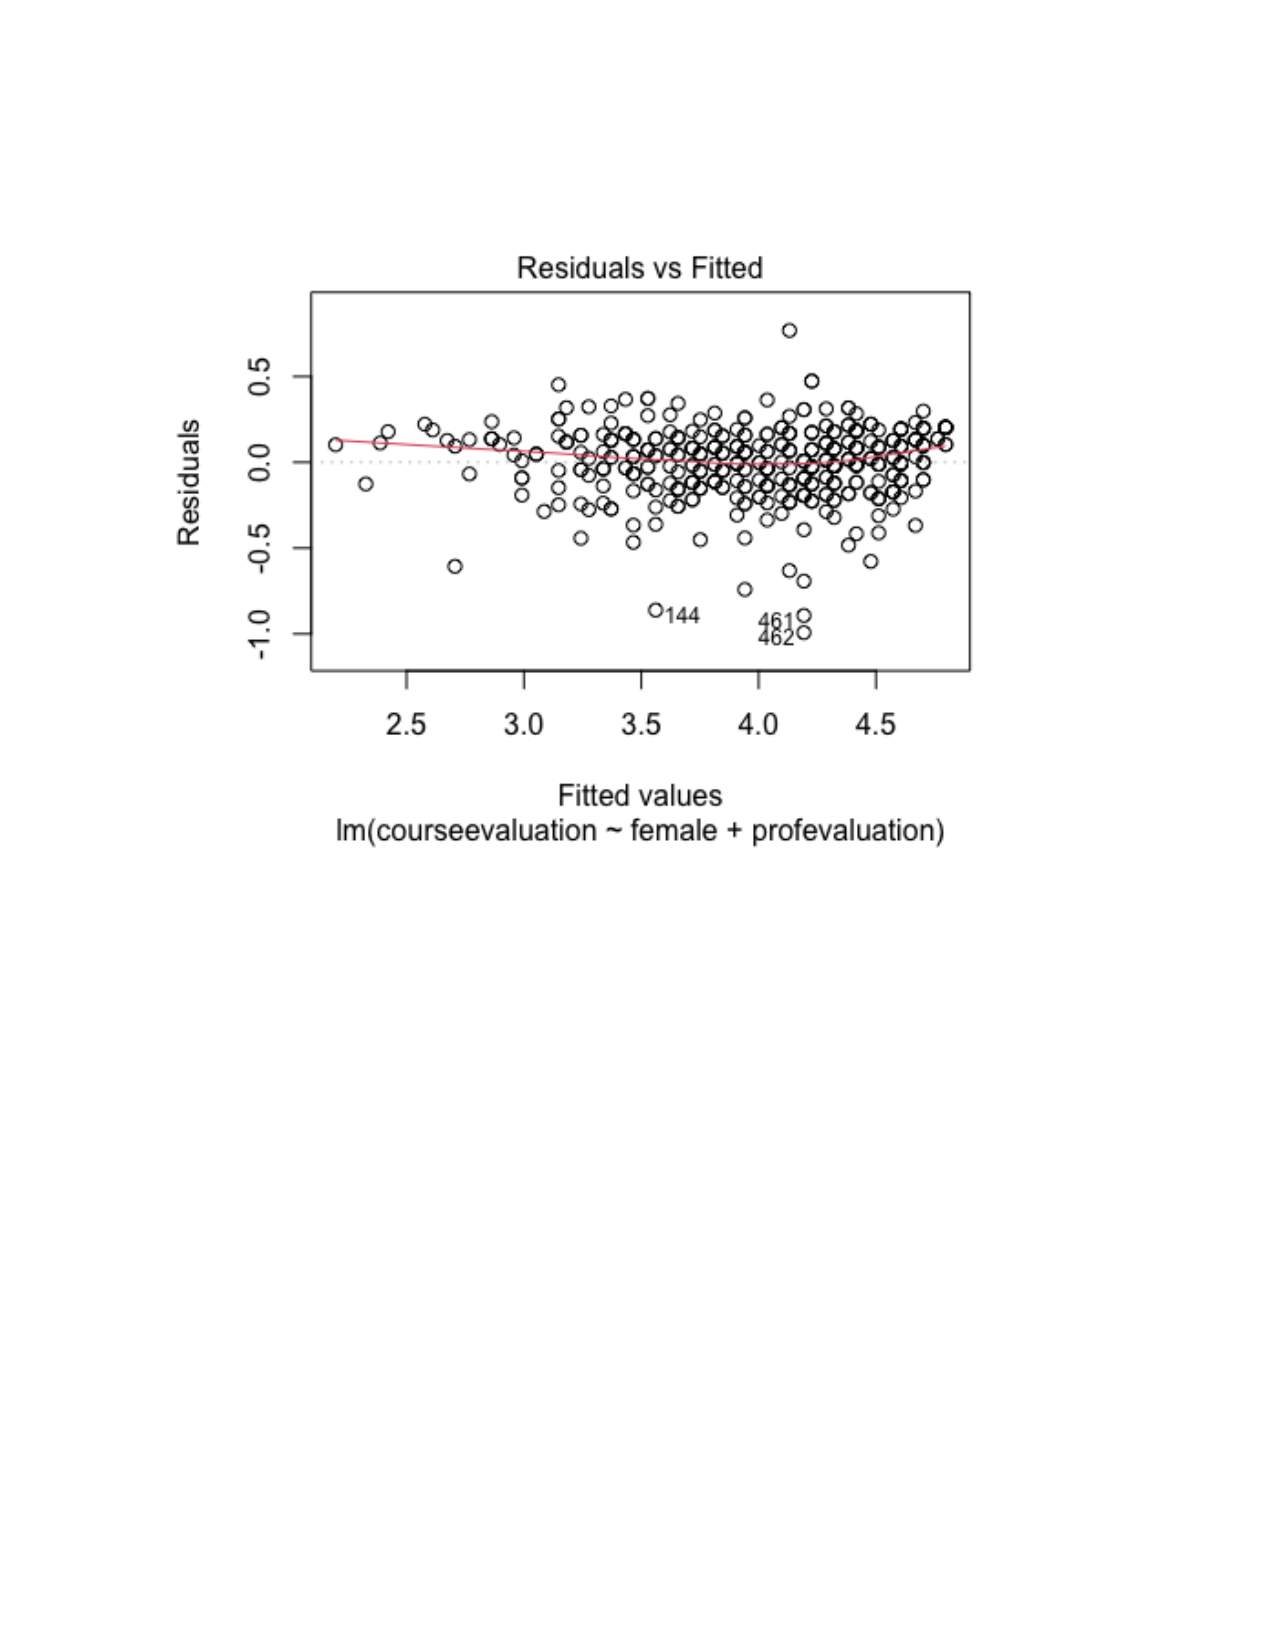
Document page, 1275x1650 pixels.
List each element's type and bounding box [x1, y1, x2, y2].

picture [168, 150, 1044, 850]
